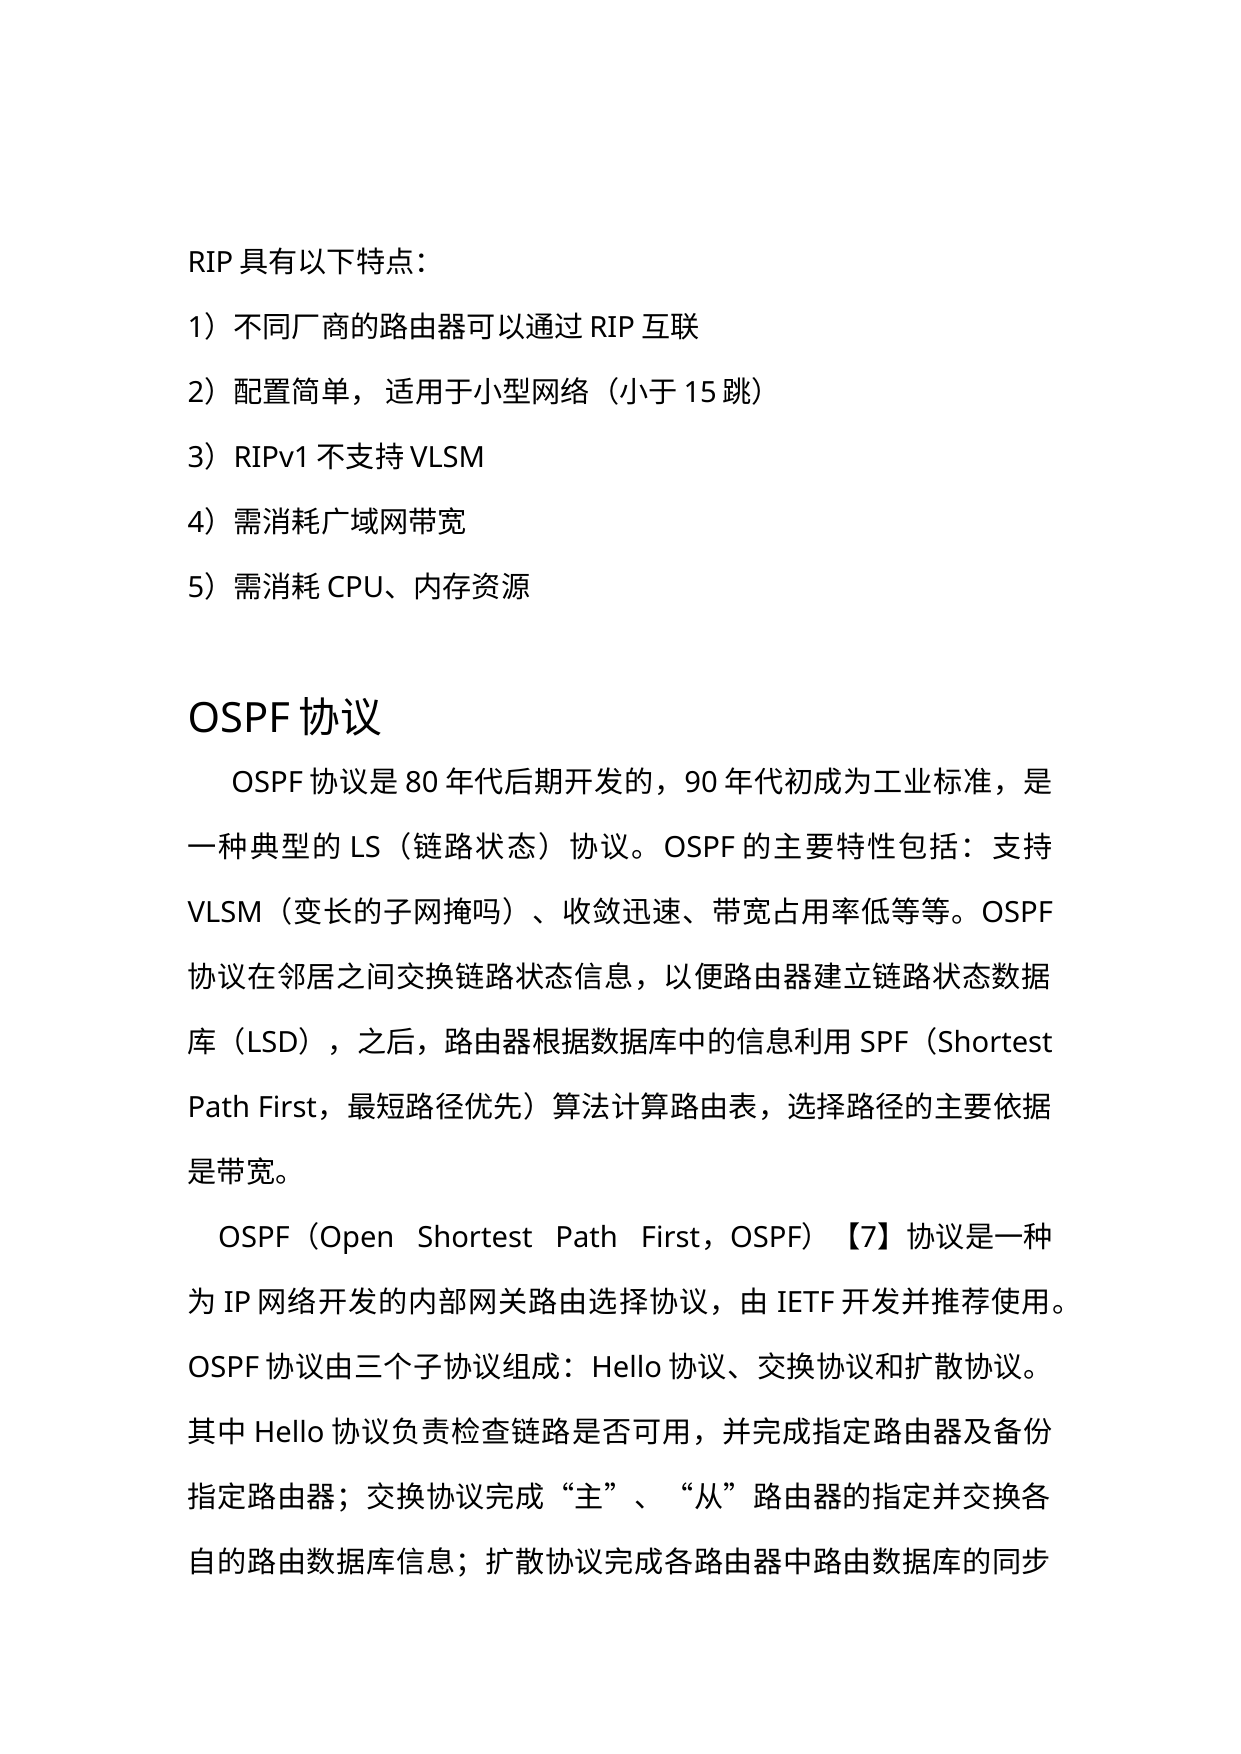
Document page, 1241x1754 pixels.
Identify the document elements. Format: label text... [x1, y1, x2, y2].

text 5）需消耗CPU、内存资源 [187, 552, 1053, 617]
text RIP具有以下特点： [187, 227, 1053, 292]
text 2）配置简单， 适用于小型网络（小于15跳） [187, 357, 1053, 422]
text OSPF协议 [187, 682, 1053, 747]
text OSPF协议是80年代后期开发的，90年代初成为工业标准，是一种典型的LS（链路状态）协议。OSPF的主要特性包括：支持VLSM（变长的子网掩吗）、收敛迅速、带宽占用率低等等。OSPF协议在邻居之间交换链路状态信息，以便路由器建立链路状态数据库（LSD），之后，路由器根据数据库中的信息利用SPF（Shortest Path First，最短路径优先）算法计算路由表，选择路径的主要依据是带宽。 [187, 747, 1053, 1202]
text 1）不同厂商的路由器可以通过RIP互联 [187, 292, 1053, 357]
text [187, 1202, 1053, 1592]
text 4）需消耗广域网带宽 [187, 487, 1053, 552]
text 3）RIPv1不支持VLSM [187, 422, 1053, 487]
